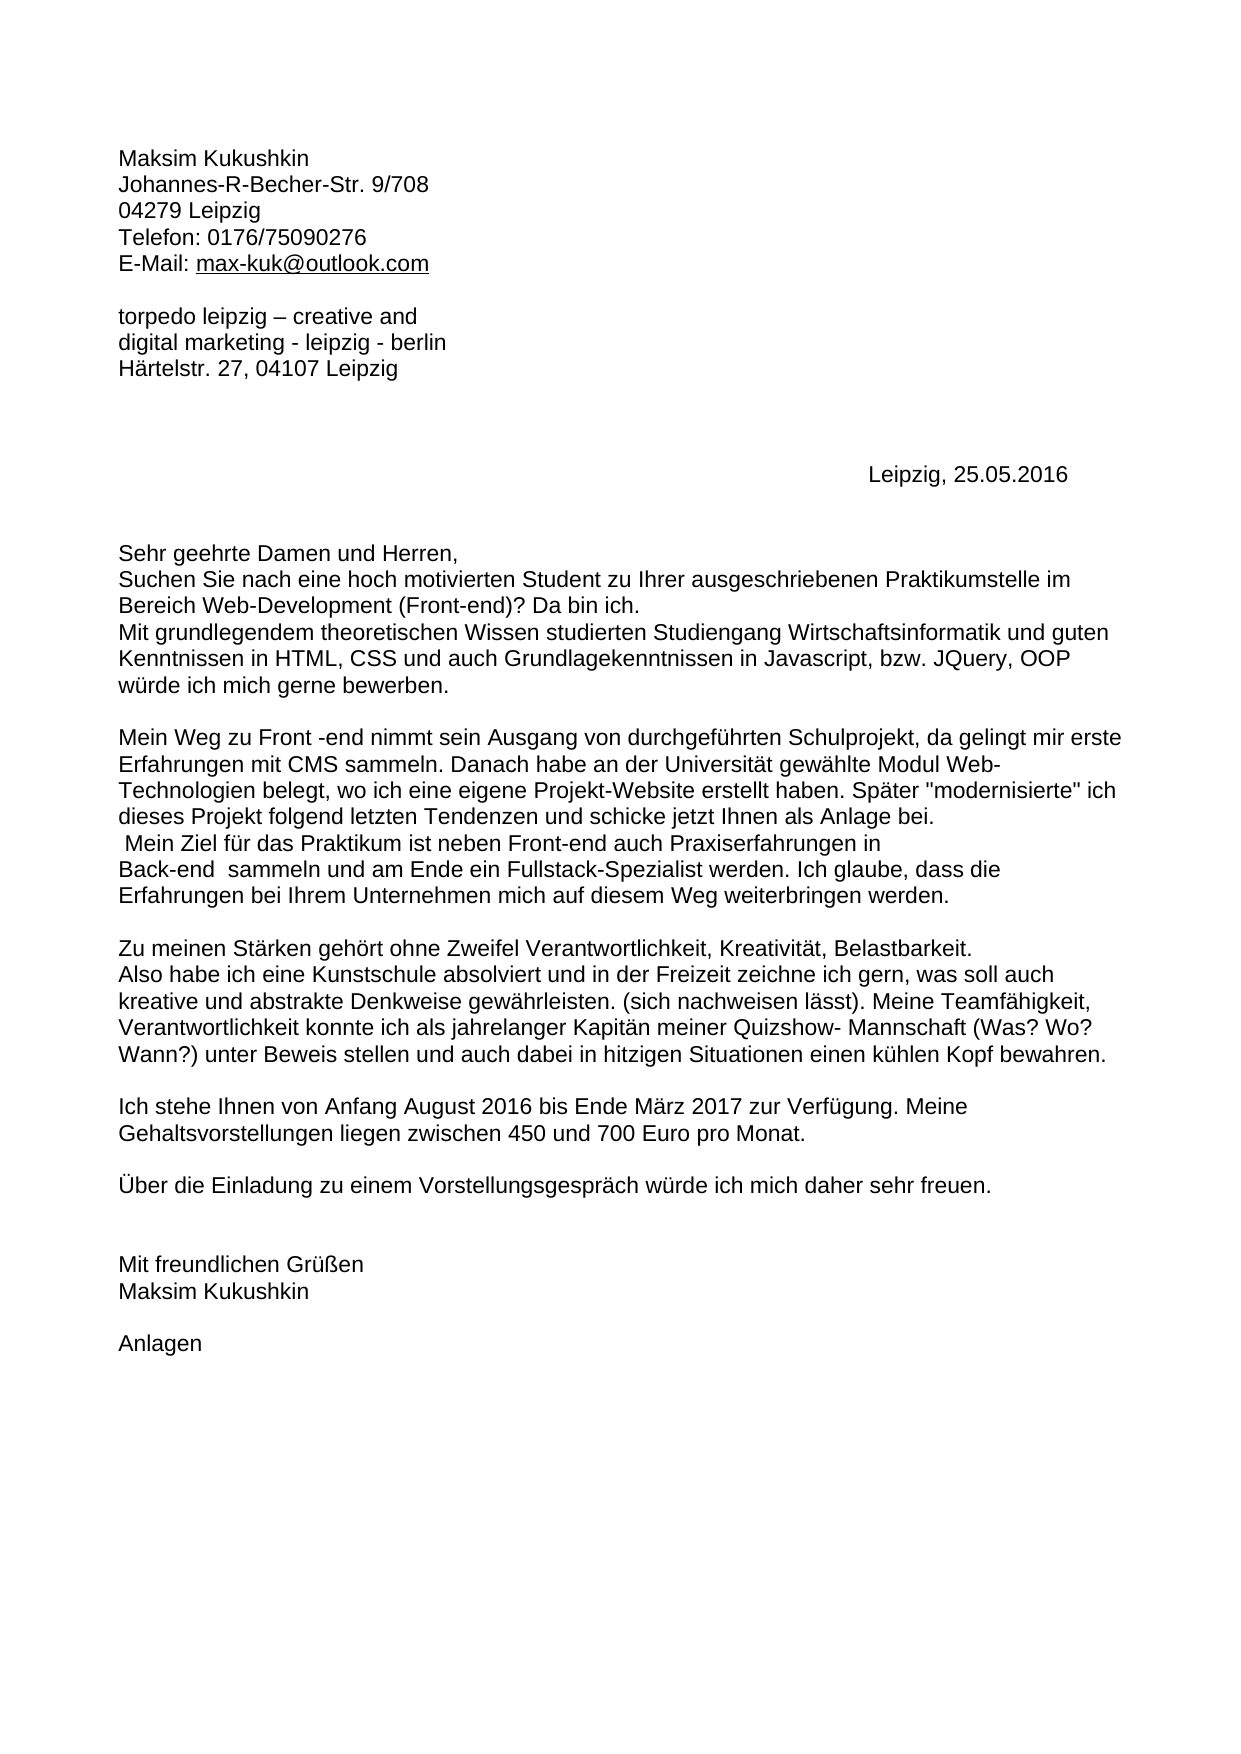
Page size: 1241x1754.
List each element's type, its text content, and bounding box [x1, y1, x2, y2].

text Über die Einladung zu einem Vorstellungsgespräch würde ich mich daher sehr freuen. [118, 1172, 1122, 1199]
text Mein Weg zu Front -end nimmt sein Ausgang von durchgeführten Schulprojekt, da gelingt mir erste Erfahrungen mit CMS sammeln. Danach habe an der Universität gewählte Modul Web-Technologien belegt, wo ich eine eigene Projekt-Website erstellt haben. Später "modernisierte" ich dieses Projekt folgend letzten Tendenzen und schicke jetzt Ihnen als Anlage bei. [118, 724, 1122, 830]
text E-Mail: max-kuk@outlook.com [118, 250, 1122, 276]
text torpedo leipzig – creative and [118, 303, 1122, 329]
text Sehr geehrte Damen und Herren, [118, 540, 1122, 566]
text Back-end sammeln und am Ende ein Fullstack-Spezialist werden. Ich glaube, dass die Erfahrungen bei Ihrem Unternehmen mich auf diesem Weg weiterbringen werden. [118, 856, 1122, 909]
text Also habe ich eine Kunstschule absolviert und in der Freizeit zeichne ich gern, was soll auch kreative und abstrakte Denkweise gewährleisten. (sich nachweisen lässt). Meine Teamfähigkeit, Verantwortlichkeit konnte ich als jahrelanger Kapitän meiner Quizshow- Mannschaft (Was? Wo? Wann?) unter Beweis stellen und auch dabei in hitzigen Situationen einen kühlen Kopf bewahren. [118, 961, 1122, 1067]
text Zu meinen Stärken gehört ohne Zweifel Verantwortlichkeit, Kreativität, Belastbarkeit. [118, 935, 1122, 961]
text Johannes-R-Becher-Str. 9/708 [118, 171, 1122, 197]
text Mit freundlichen Grüßen [118, 1251, 1122, 1278]
text Telefon: 0176/75090276 [118, 223, 1122, 250]
text Mein Ziel für das Praktikum ist neben Front-end auch Praxiserfahrungen in [118, 830, 1122, 856]
text Härtelstr. 27, 04107 Leipzig [118, 355, 1122, 382]
text digital marketing - leipzig - berlin [118, 329, 1122, 355]
text Suchen Sie nach eine hoch motivierten Student zu Ihrer ausgeschriebenen Praktikumstelle im Bereich Web-Development (Front-end)? Da bin ich. [118, 566, 1122, 619]
text 04279 Leipzig [118, 197, 1122, 223]
text Mit grundlegendem theoretischen Wissen studierten Studiengang Wirtschaftsinformatik und guten Kenntnissen in HTML, CSS und auch Grundlagekenntnissen in Javascript, bzw. JQuery, OOP würde ich mich gerne bewerben. [118, 619, 1122, 698]
text Maksim Kukushkin [118, 144, 1122, 171]
text Leipzig, 25.05.2016 [118, 461, 1122, 487]
text Ich stehe Ihnen von Anfang August 2016 bis Ende März 2017 zur Verfügung. Meine Gehaltsvorstellungen liegen zwischen 450 und 700 Euro pro Monat. [118, 1093, 1122, 1146]
text Anlagen [118, 1330, 1122, 1357]
text Maksim Kukushkin [118, 1278, 1122, 1304]
